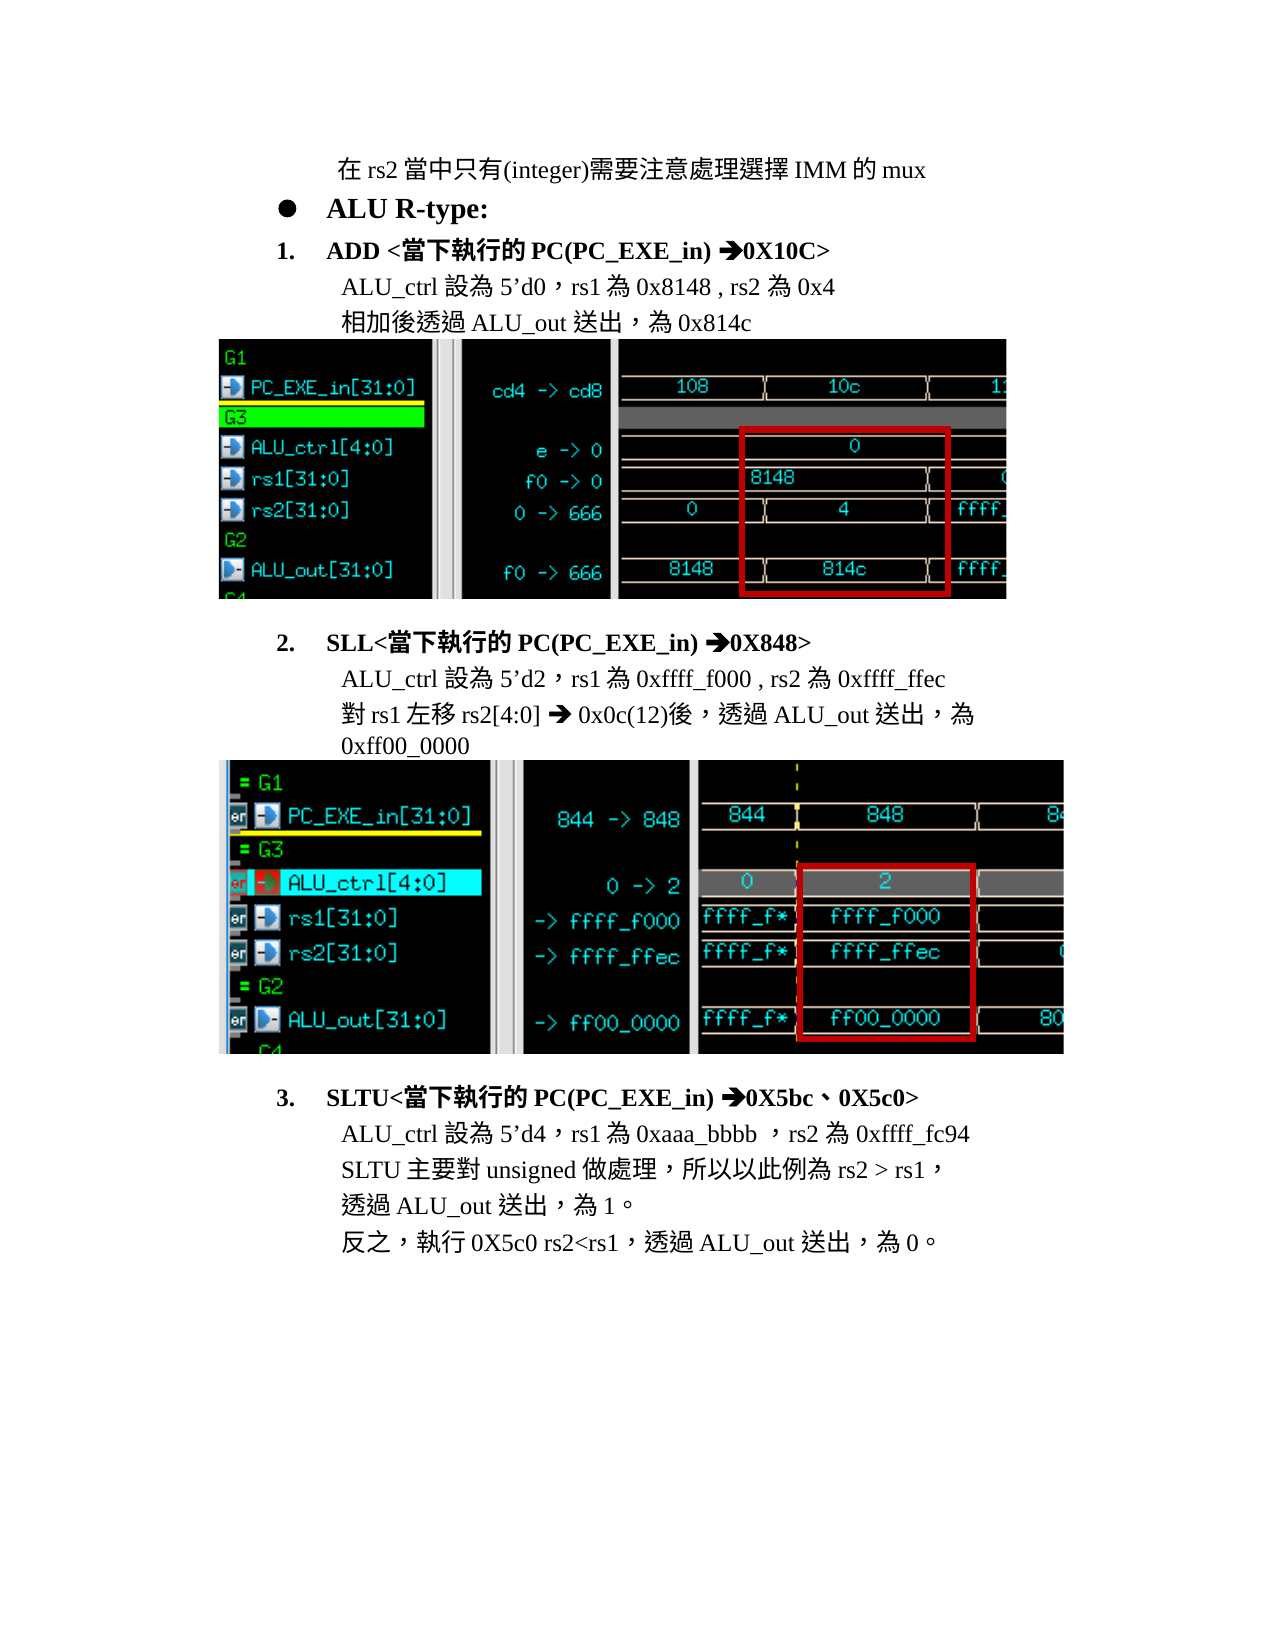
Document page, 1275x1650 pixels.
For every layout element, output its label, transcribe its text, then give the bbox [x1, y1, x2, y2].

list ALU R-type: [276, 192, 1062, 225]
picture [218, 760, 1064, 1054]
picture [218, 339, 1007, 599]
list 反之，執行0X5c0 rs2<rs1，透過ALU_out 送出，為0。 [341, 1222, 1062, 1258]
list 透過ALU_out 送出，為1。 [341, 1186, 1062, 1222]
list ALU_ctrl 設為 5’d2，rs1為0xffff_f000 , rs2 為 0xffff_ffec [341, 659, 1062, 695]
list SLTU<當下執行的PC(PC_EXE_in) 0X5bc、0X5c0> [276, 1077, 1062, 1113]
list 對rs1左移rs2[4:0] 0x0c(12)後，透過ALU_out 送出，為0xff00_0000 [341, 695, 1062, 760]
list SLTU主要對unsigned 做處理，所以以此例為rs2 > rs1， [341, 1149, 1062, 1186]
list ALU_ctrl 設為 5’d0，rs1為0x8148 , rs2 為 0x4 [341, 267, 1062, 303]
list 相加後透過ALU_out 送出，為0x814c [341, 303, 1062, 339]
list 在rs2當中只有(integer)需要注意處理選擇IMM的mux [326, 150, 1062, 186]
list ADD <當下執行的PC(PC_EXE_in) 0X10C> [276, 230, 1062, 267]
list SLL<當下執行的PC(PC_EXE_in) 0X848> [276, 622, 1062, 659]
list ALU_ctrl 設為 5’d4，rs1為0xaaa_bbbb ，rs2 為 0xffff_fc94 [341, 1113, 1062, 1149]
